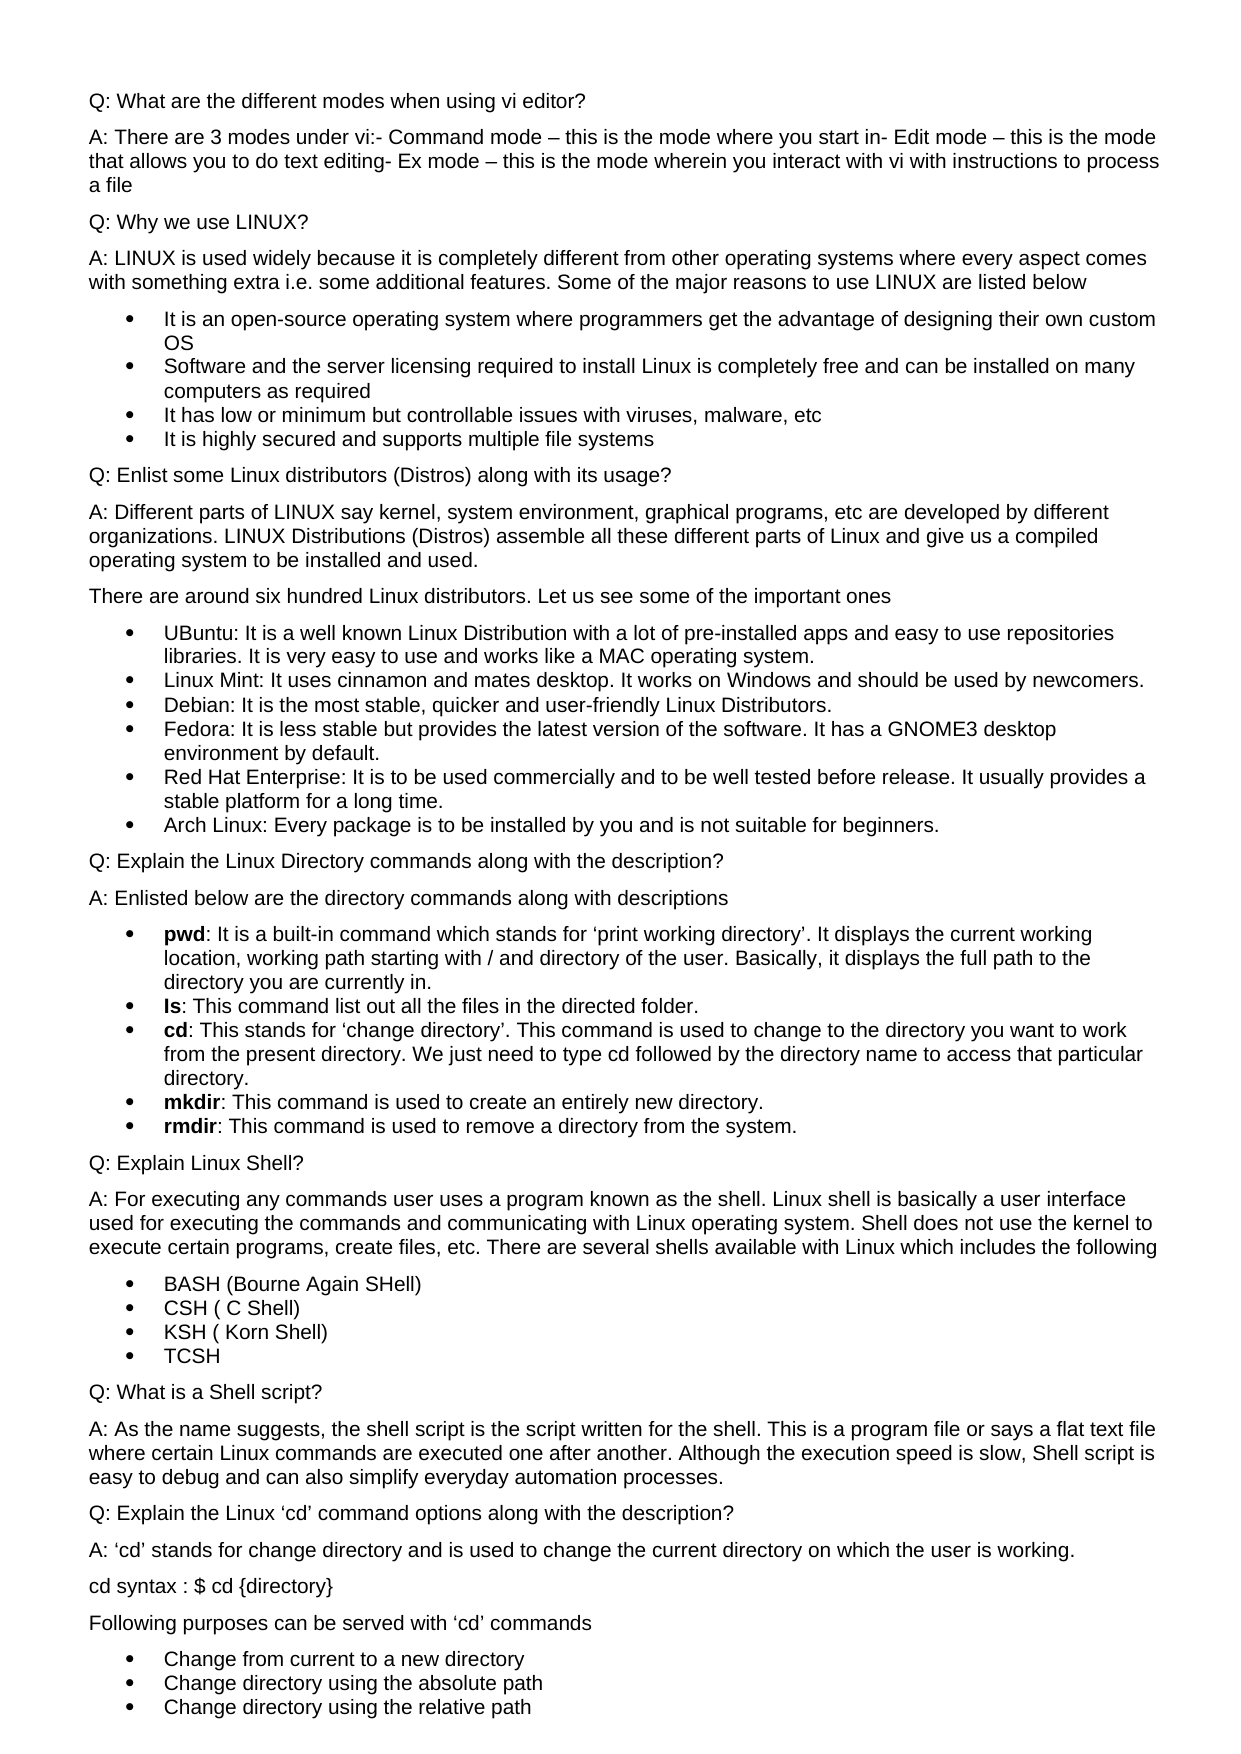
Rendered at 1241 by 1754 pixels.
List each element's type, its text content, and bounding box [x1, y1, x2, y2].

text A: For executing any commands user uses a program known as the shell. Linux shell is basically a user interface used for executing the commands and communicating with Linux operating system. Shell does not use the kernel to execute certain programs, create files, etc. There are several shells available with Linux which includes the following [89, 1187, 1167, 1259]
list It is highly secured and supports multiple file systems [126, 426, 1167, 451]
text Q: Explain Linux Shell? [89, 1151, 1167, 1174]
list rmdir: This command is used to remove a directory from the system. [126, 1114, 1167, 1138]
text A: Different parts of LINUX say kernel, system environment, graphical programs, etc are developed by different organizations. LINUX Distributions (Distros) assemble all these different parts of Linux and give us a compiled operating system to be installed and used. [89, 499, 1167, 571]
list CSH ( C Shell) [126, 1296, 1167, 1319]
list Is: This command list out all the files in the directed folder. [126, 994, 1167, 1018]
list KSH ( Korn Shell) [126, 1319, 1167, 1344]
text A: Enlisted below are the directory commands along with descriptions [89, 886, 1167, 909]
list Red Hat Enterprise: It is to be used commercially and to be well tested before release. It usually provides a stable platform for a long time. [126, 764, 1167, 812]
list pwd: It is a built-in command which stands for ‘print working directory’. It displays the current working location, working path starting with / and directory of the user. Basically, it displays the full path to the directory you are currently in. [126, 922, 1167, 994]
list Change from current to a new directory [126, 1647, 1167, 1671]
text Q: What are the different modes when using vi editor? [89, 89, 1167, 113]
list It is an open-source operating system where programmers get the advantage of designing their own custom OS [126, 306, 1167, 354]
list Arch Linux: Every package is to be installed by you and is not suitable for beginners. [126, 812, 1167, 837]
text There are around six hundred Linux distributors. Let us see some of the important ones [89, 584, 1167, 608]
list BASH (Bourne Again SHell) [126, 1271, 1167, 1296]
text Following purposes can be served with ‘cd’ commands [89, 1610, 1167, 1634]
text A: As the name suggests, the shell script is the script written for the shell. This is a program file or says a flat text file where certain Linux commands are executed one after another. Although the execution speed is slow, Shell script is easy to debug and can also simplify everyday automation processes. [89, 1417, 1167, 1488]
list Debian: It is the most stable, quicker and user-friendly Linux Distributors. [126, 692, 1167, 716]
text cd syntax : $ cd {directory} [89, 1574, 1167, 1598]
list Change directory using the relative path [126, 1695, 1167, 1719]
list Linux Mint: It uses cinnamon and mates desktop. It works on Windows and should be used by newcomers. [126, 668, 1167, 692]
text Q: Explain the Linux Directory commands along with the description? [89, 849, 1167, 873]
list Change directory using the absolute path [126, 1671, 1167, 1695]
list Fedora: It is less stable but provides the latest version of the software. It has a GNOME3 desktop environment by default. [126, 716, 1167, 764]
text Q: Explain the Linux ‘cd’ command options along with the description? [89, 1501, 1167, 1525]
text Q: Why we use LINUX? [89, 209, 1167, 233]
list cd: This stands for ‘change directory’. This command is used to change to the directory you want to work from the present directory. We just need to type cd followed by the directory name to access that particular directory. [126, 1018, 1167, 1090]
text Q: What is a Shell script? [89, 1380, 1167, 1404]
list It has low or minimum but controllable issues with viruses, malware, etc [126, 402, 1167, 426]
text A: LINUX is used widely because it is completely different from other operating systems where every aspect comes with something extra i.e. some additional features. Some of the major reasons to use LINUX are listed below [89, 246, 1167, 294]
text A: ‘cd’ stands for change directory and is used to change the current directory on which the user is working. [89, 1537, 1167, 1561]
list mkdir: This command is used to create an entirely new directory. [126, 1090, 1167, 1114]
list Software and the server licensing required to install Linux is completely free and can be installed on many computers as required [126, 354, 1167, 402]
list TCSH [126, 1344, 1167, 1368]
list UBuntu: It is a well known Linux Distribution with a lot of pre-installed apps and easy to use repositories libraries. It is very easy to use and works like a MAC operating system. [126, 620, 1167, 668]
text A: There are 3 modes under vi:- Command mode – this is the mode where you start in- Edit mode – this is the mode that allows you to do text editing- Ex mode – this is the mode wherein you interact with vi with instructions to process a file [89, 125, 1167, 197]
text Q: Enlist some Linux distributors (Distros) along with its usage? [89, 463, 1167, 487]
